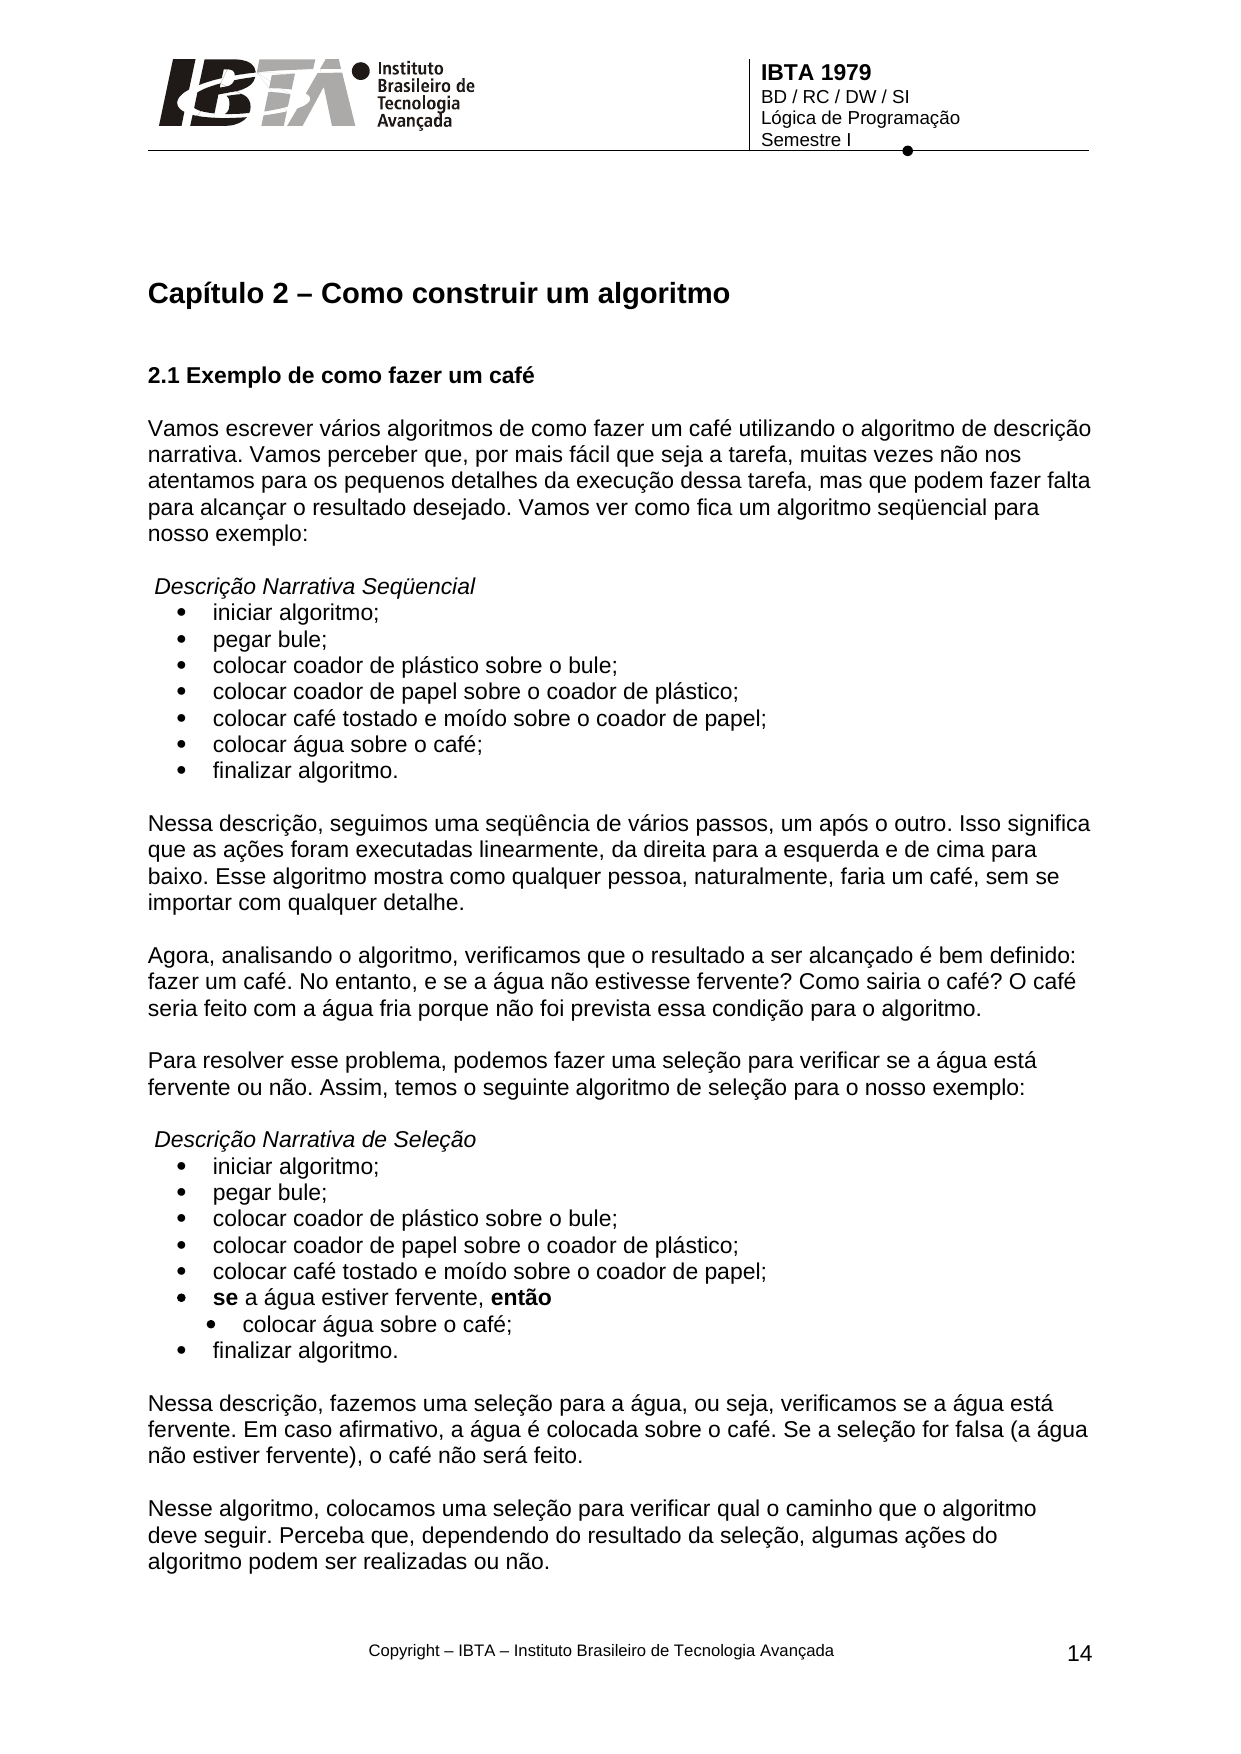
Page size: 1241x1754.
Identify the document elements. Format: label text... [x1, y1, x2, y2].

list pegar bule; [177, 626, 1092, 652]
text Nesse algoritmo, colocamos uma seleção para verificar qual o caminho que o algoritmo deve seguir. Perceba que, dependendo do resultado da seleção, algumas ações do algoritmo podem ser realizadas ou não. [148, 1495, 1092, 1574]
text Agora, analisando o algoritmo, verificamos que o resultado a ser alcançado é bem definido: fazer um café. No entanto, e se a água não estivesse fervente? Como sairia o café? O café seria feito com a água fria porque não foi prevista essa condição para o algoritmo. [148, 942, 1092, 1021]
list colocar café tostado e moído sobre o coador de papel; [177, 1258, 1092, 1284]
list colocar coador de papel sobre o coador de plástico; [177, 678, 1092, 704]
text Nessa descrição, seguimos uma seqüência de vários passos, um após o outro. Isso significa que as ações foram executadas linearmente, da direita para a esquerda e de cima para baixo. Esse algoritmo mostra como qualquer pessoa, naturalmente, faria um café, sem se importar com qualquer detalhe. [148, 810, 1092, 915]
list finalizar algoritmo. [177, 1337, 1092, 1363]
subtitle Descrição Narrativa Seqüencial [148, 573, 1092, 599]
text Nessa descrição, fazemos uma seleção para a água, ou seja, verificamos se a água está fervente. Em caso afirmativo, a água é colocada sobre o café. Se a seleção for falsa (a água não estiver fervente), o café não será feito. [148, 1390, 1092, 1469]
list colocar água sobre o café; [207, 1311, 1092, 1337]
list iniciar algoritmo; [177, 1153, 1092, 1179]
list colocar coador de papel sobre o coador de plástico; [177, 1232, 1092, 1258]
list colocar coador de plástico sobre o bule; [177, 652, 1092, 678]
list finalizar algoritmo. [177, 757, 1092, 784]
text Para resolver esse problema, podemos fazer uma seleção para verificar se a água está fervente ou não. Assim, temos o seguinte algoritmo de seleção para o nosso exemplo: [148, 1047, 1092, 1100]
list colocar café tostado e moído sobre o coador de papel; [177, 704, 1092, 731]
list colocar coador de plástico sobre o bule; [177, 1205, 1092, 1232]
list se a água estiver fervente, então [177, 1284, 1092, 1311]
subtitle Descrição Narrativa de Seleção [148, 1126, 1092, 1153]
list iniciar algoritmo; [177, 599, 1092, 626]
list pegar bule; [177, 1179, 1092, 1205]
subtitle 2.1 Exemplo de como fazer um café [148, 362, 1092, 388]
subtitle Capítulo 2 – Como construir um algoritmo [148, 276, 1092, 309]
list colocar água sobre o café; [177, 731, 1092, 757]
text Vamos escrever vários algoritmos de como fazer um café utilizando o algoritmo de descrição narrativa. Vamos perceber que, por mais fácil que seja a tarefa, muitas vezes não nos atentamos para os pequenos detalhes da execução dessa tarefa, mas que podem fazer falta para alcançar o resultado desejado. Vamos ver como fica um algoritmo seqüencial para nosso exemplo: [148, 415, 1092, 546]
